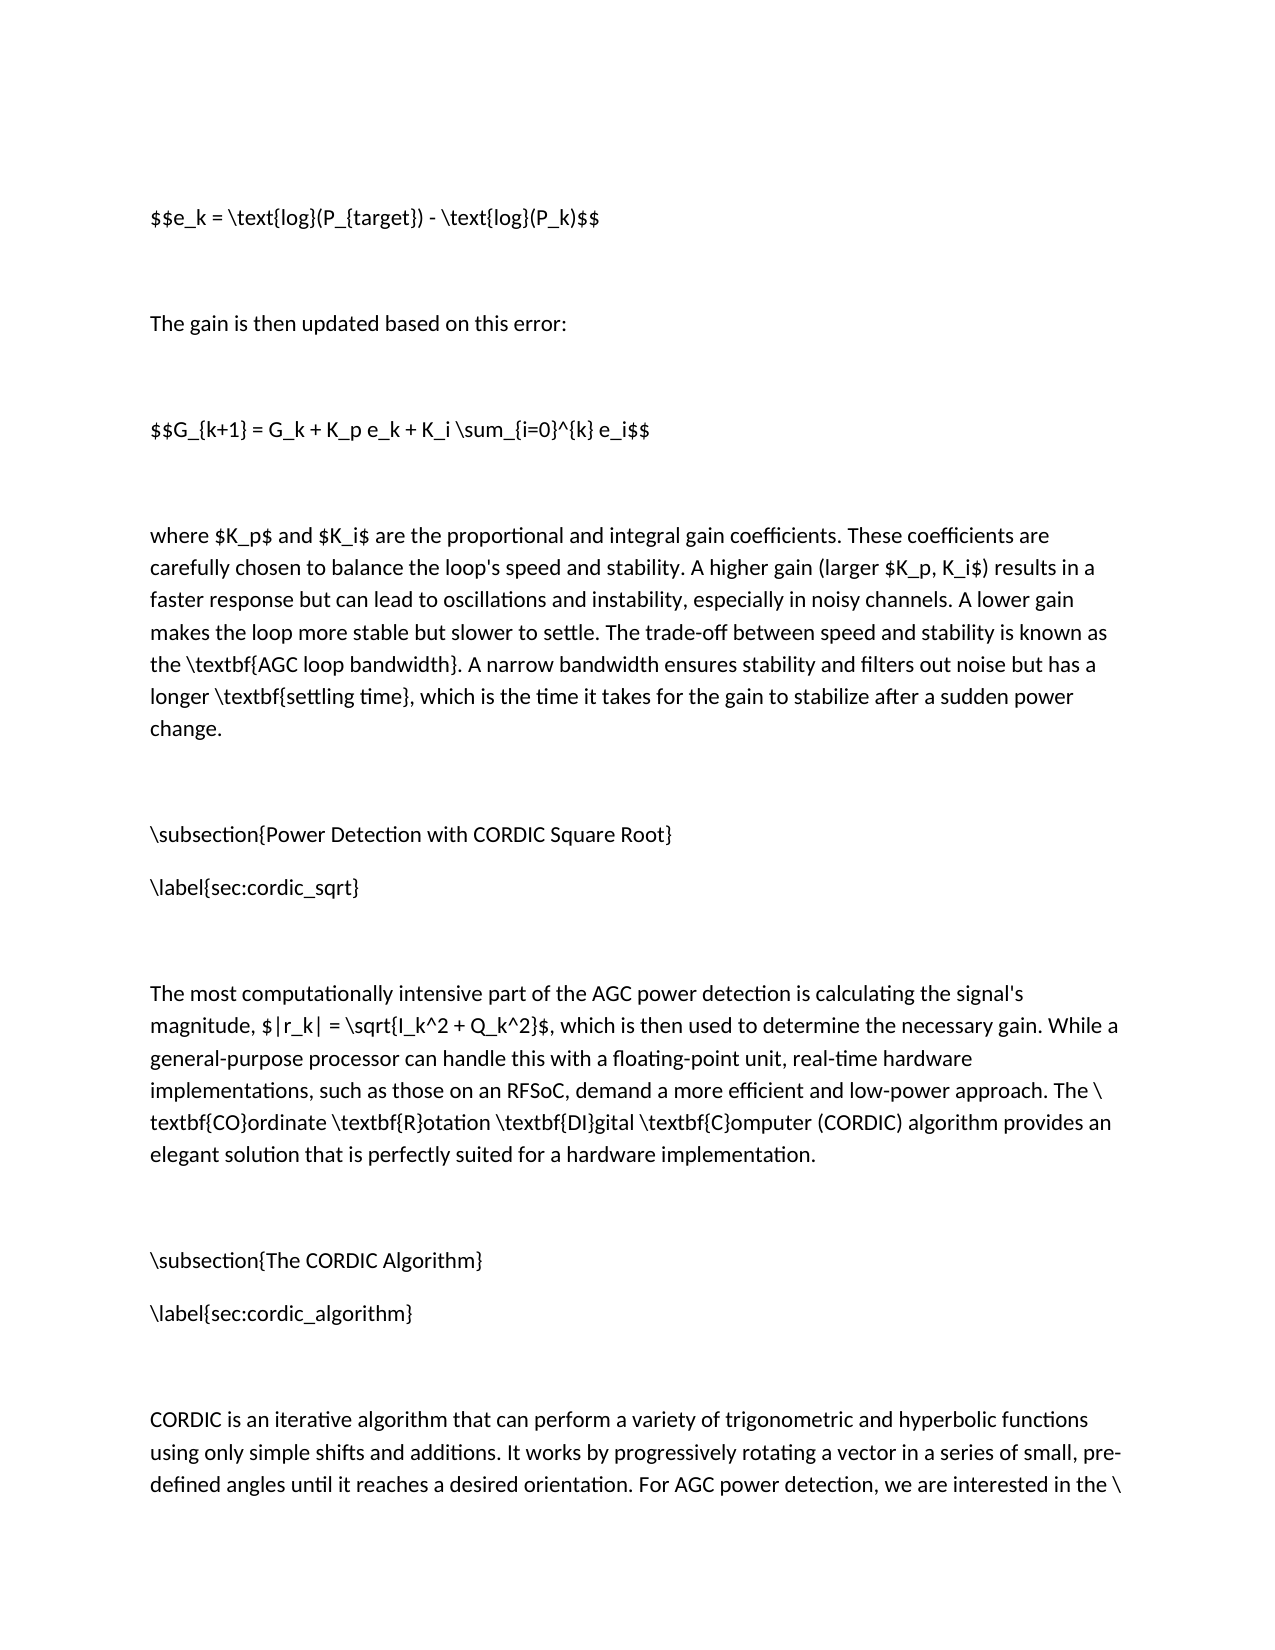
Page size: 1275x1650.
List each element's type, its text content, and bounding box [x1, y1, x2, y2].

text \label{sec:cordic_sqrt} [150, 873, 1125, 901]
text $$G_{k+1} = G_k + K_p e_k + K_i \sum_{i=0}^{k} e_i$$ [150, 415, 1125, 443]
text The gain is then updated based on this error: [150, 309, 1125, 337]
text The most computationally intensive part of the AGC power detection is calculating the signal's magnitude, $|r_k| = \sqrt{I_k^2 + Q_k^2}$, which is then used to determine the necessary gain. While a general-purpose processor can handle this with a floating-point unit, real-time hardware implementations, such as those on an RFSoC, demand a more efficient and low-power approach. The \textbf{CO}ordinate \textbf{R}otation \textbf{DI}gital \textbf{C}omputer (CORDIC) algorithm provides an elegant solution that is perfectly suited for a hardware implementation. [150, 979, 1125, 1168]
text \subsection{Power Detection with CORDIC Square Root} [150, 820, 1125, 848]
text \label{sec:cordic_algorithm} [150, 1299, 1125, 1327]
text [150, 1405, 1125, 1498]
text $$e_k = \text{log}(P_{target}) - \text{log}(P_k)$$ [150, 203, 1125, 231]
text where $K_p$ and $K_i$ are the proportional and integral gain coefficients. These coefficients are carefully chosen to balance the loop's speed and stability. A higher gain (larger $K_p, K_i$) results in a faster response but can lead to oscillations and instability, especially in noisy channels. A lower gain makes the loop more stable but slower to settle. The trade-off between speed and stability is known as the \textbf{AGC loop bandwidth}. A narrow bandwidth ensures stability and filters out noise but has a longer \textbf{settling time}, which is the time it takes for the gain to stabilize after a sudden power change. [150, 521, 1125, 742]
text \subsection{The CORDIC Algorithm} [150, 1246, 1125, 1274]
